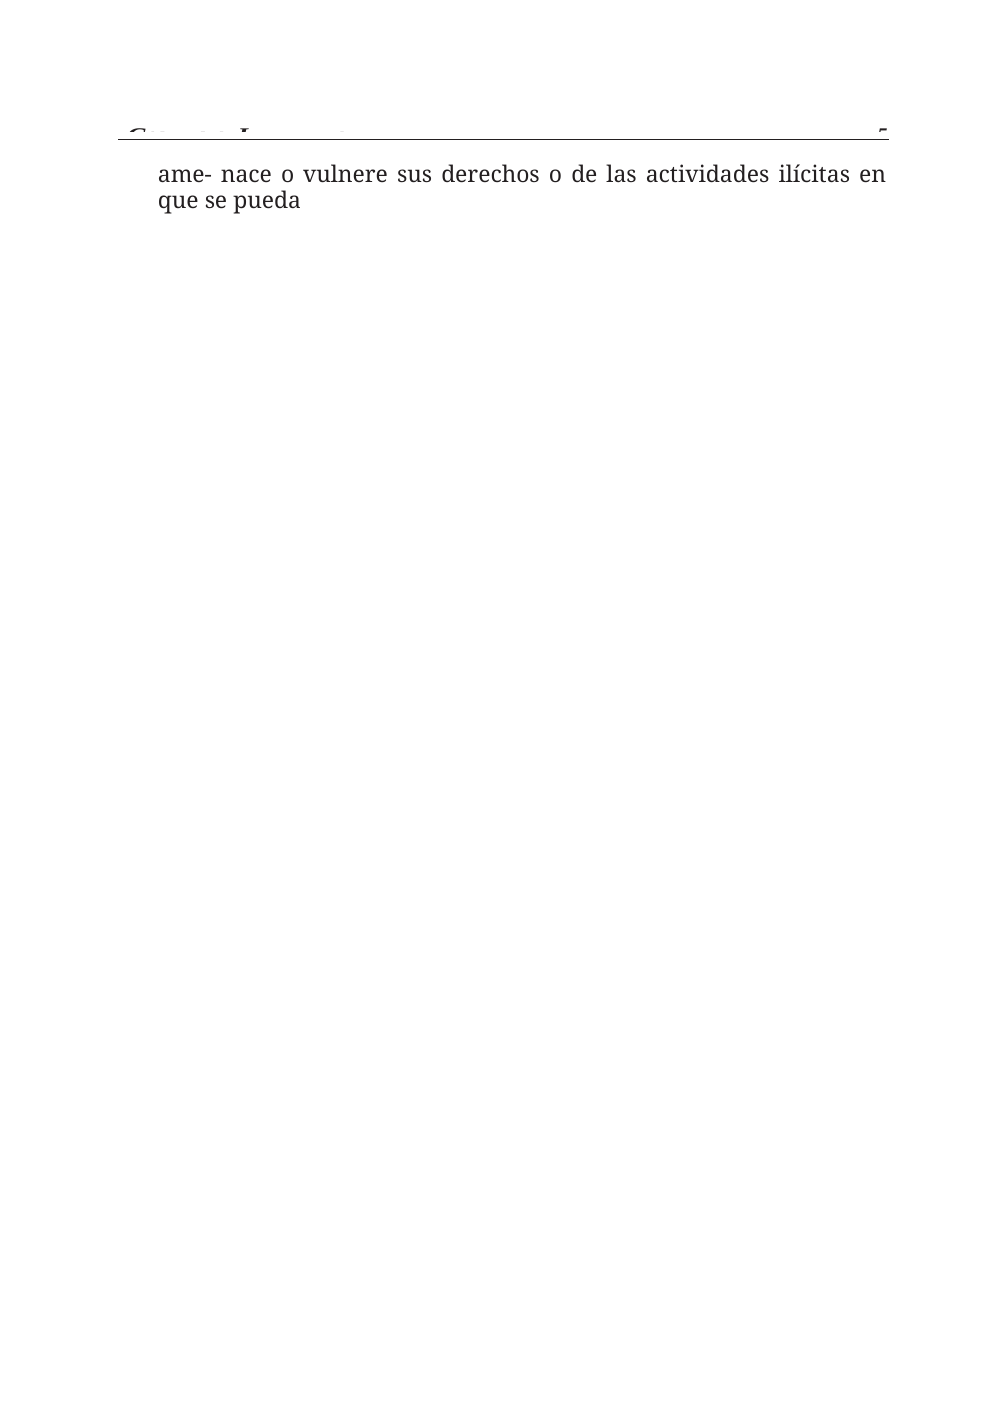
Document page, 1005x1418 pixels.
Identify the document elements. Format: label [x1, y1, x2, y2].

list [120, 160, 886, 215]
